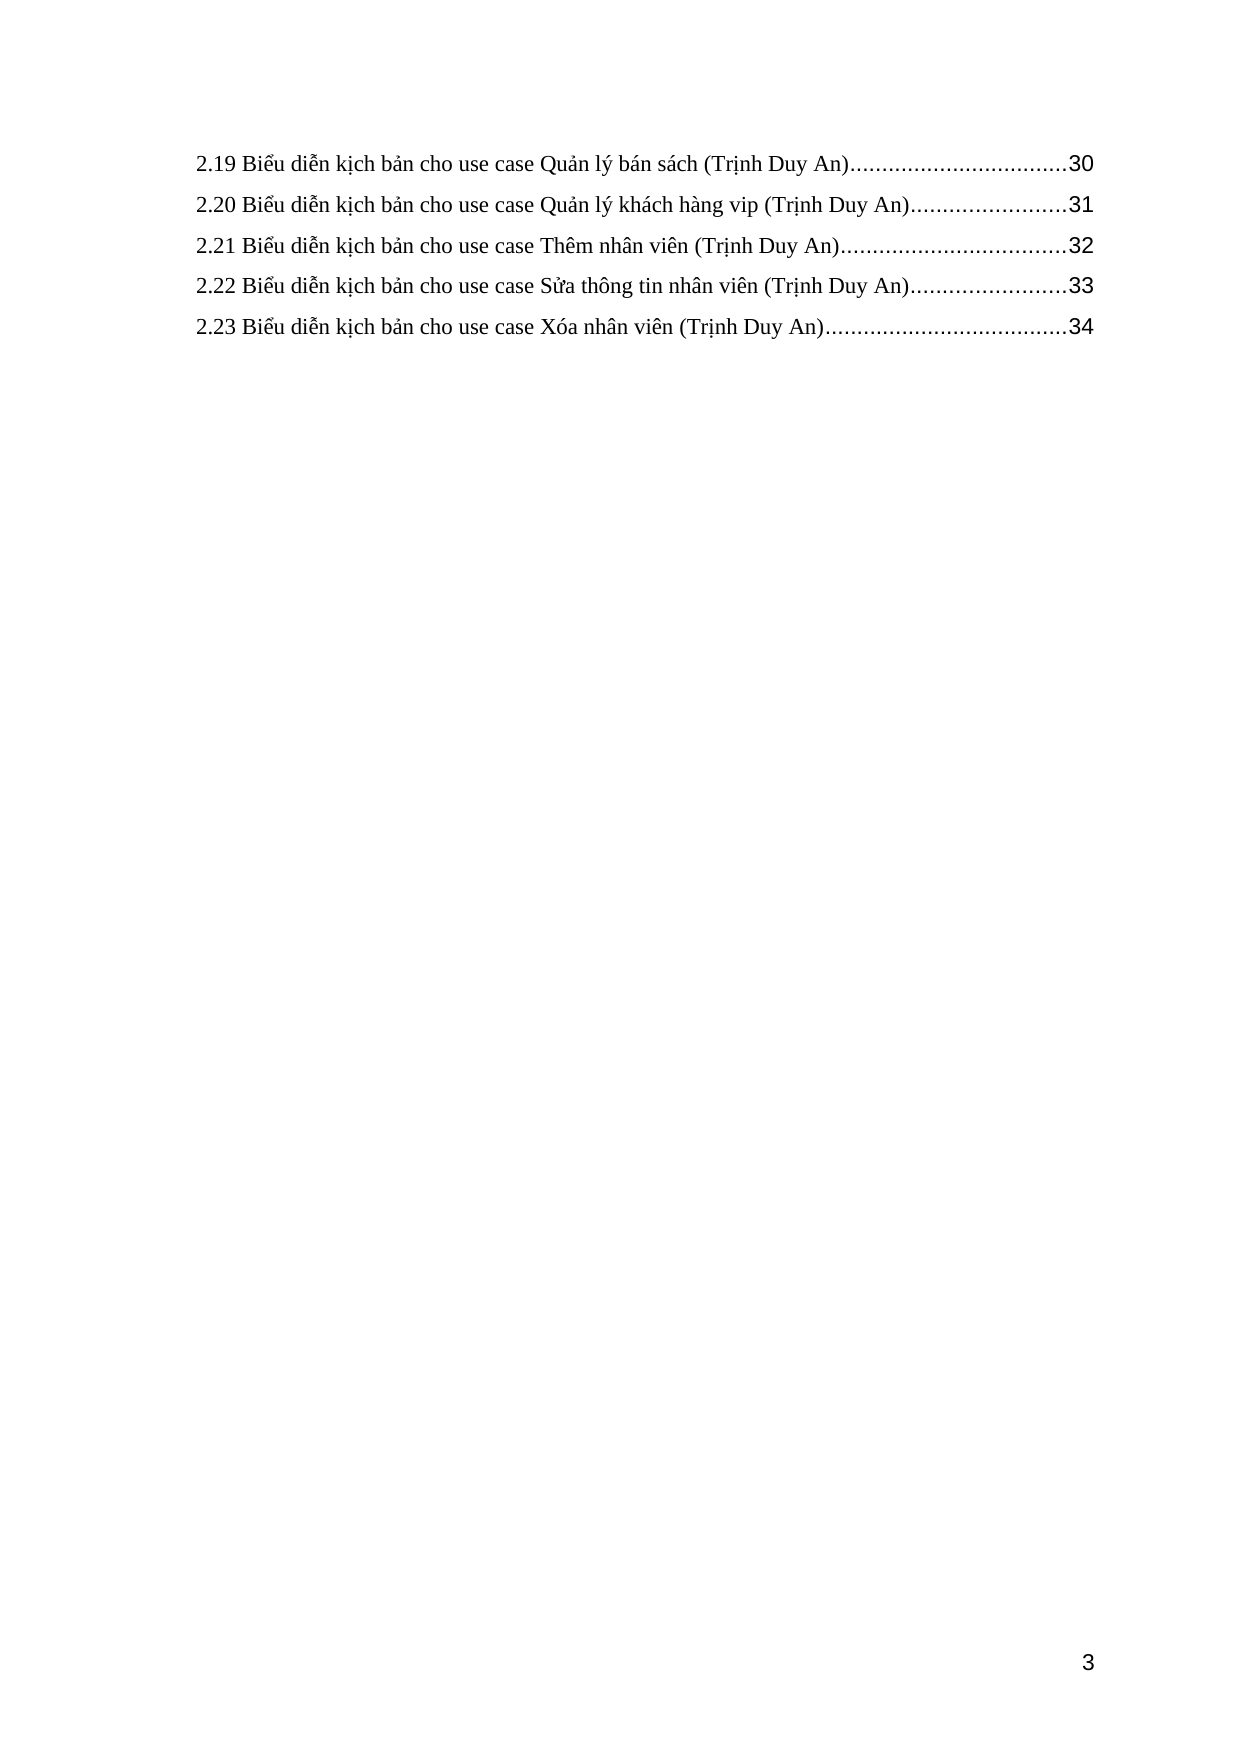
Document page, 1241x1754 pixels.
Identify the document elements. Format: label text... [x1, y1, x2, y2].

text 2.23 Biểu diễn kịch bản cho use case Xóa nhân viên (Trịnh Duy An) 34 [196, 313, 1094, 340]
text 2.22 Biểu diễn kịch bản cho use case Sửa thông tin nhân viên (Trịnh Duy An) 33 [196, 272, 1094, 299]
text 2.21 Biểu diễn kịch bản cho use case Thêm nhân viên (Trịnh Duy An) 32 [196, 232, 1094, 258]
text 2.20 Biểu diễn kịch bản cho use case Quản lý khách hàng vip (Trịnh Duy An) 31 [196, 191, 1094, 217]
text 2.19 Biểu diễn kịch bản cho use case Quản lý bán sách (Trịnh Duy An) 30 [196, 150, 1094, 176]
